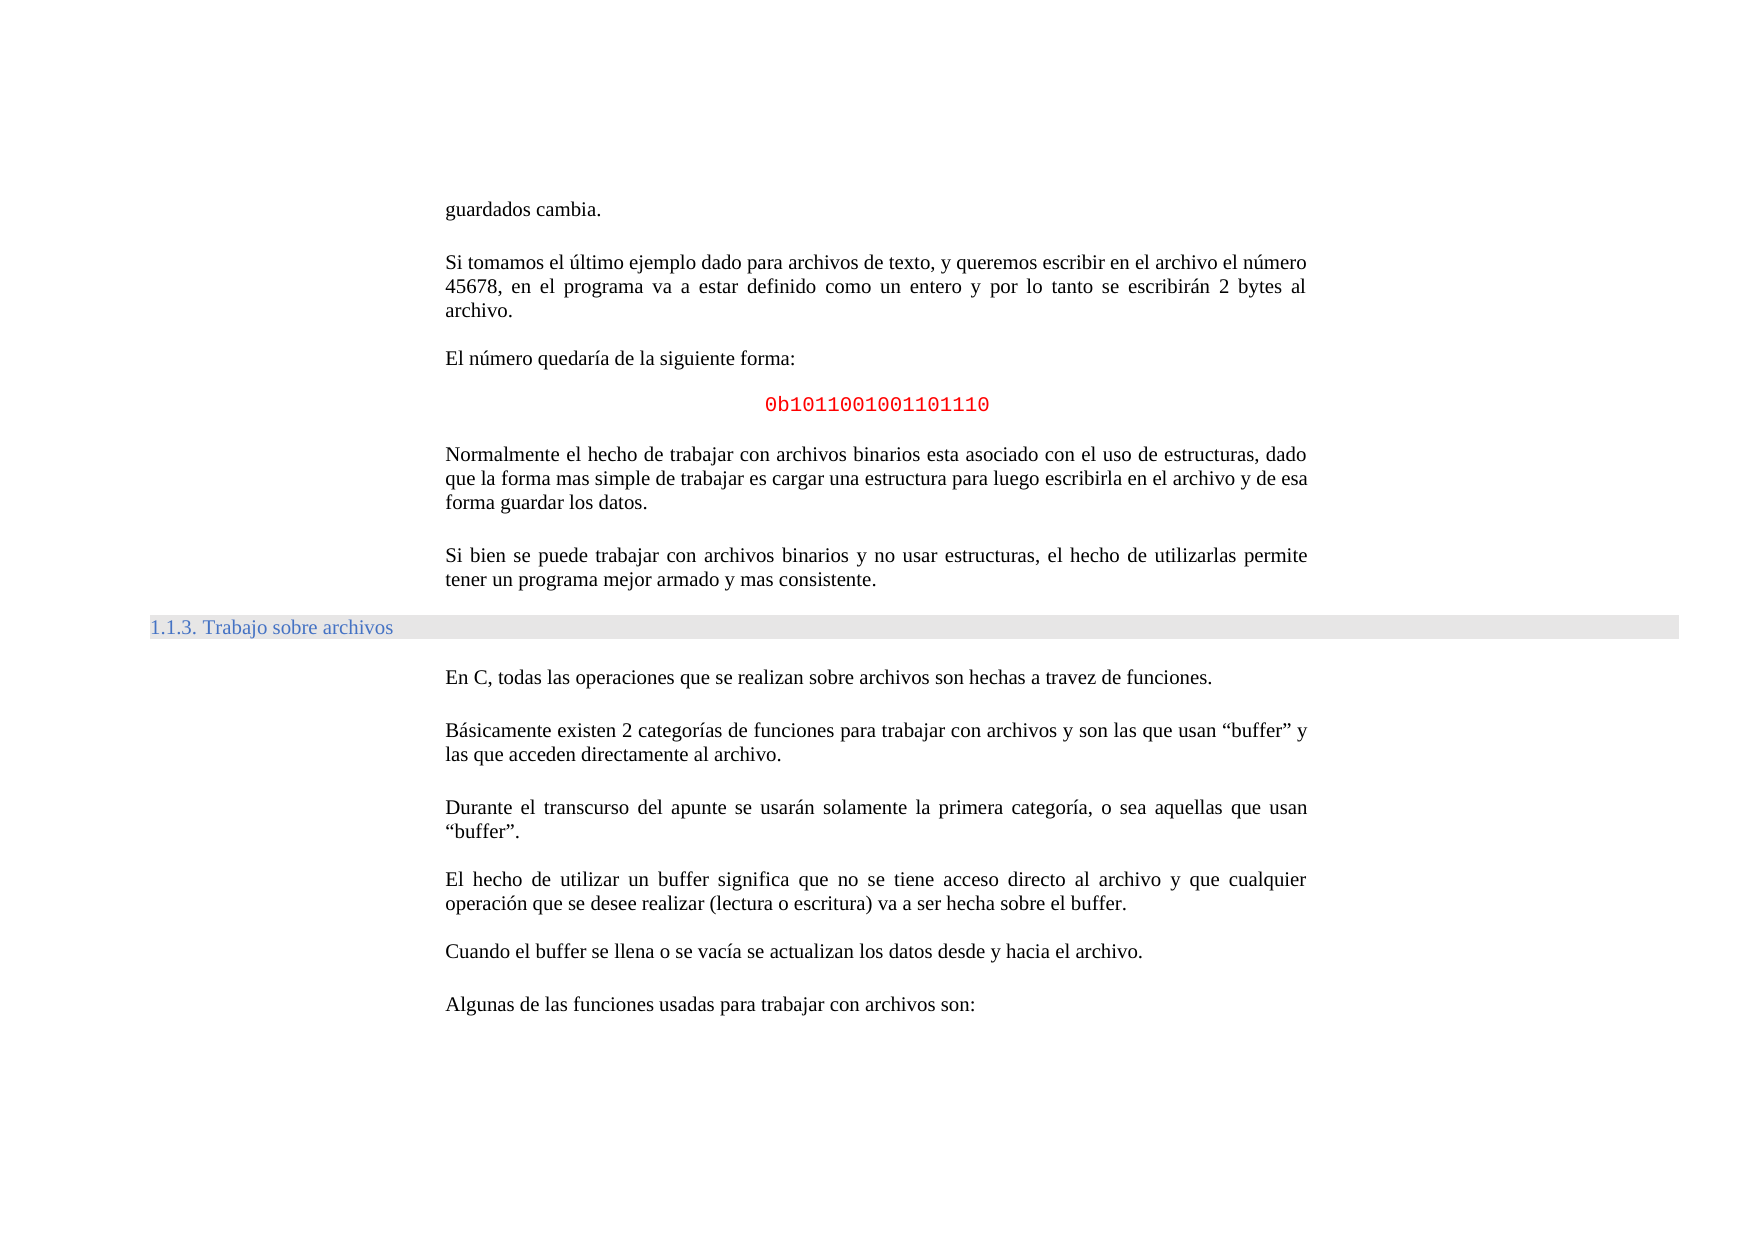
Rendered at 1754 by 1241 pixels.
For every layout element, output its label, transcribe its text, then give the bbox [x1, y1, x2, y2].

table_header Normalmente el hecho de trabajar con archivos binarios esta asociado con el uso de estructuras, dado que la forma mas simple de trabajar es cargar una estructura para luego escribirla en el archivo y de esa forma guardar los datos. Si bien se puede trabajar con archivos binarios y no usar estructuras, el hecho de utilizarlas permite tener un programa mejor armado y mas consistente. [434, 442, 1320, 591]
table_header En C, todas las operaciones que se realizan sobre archivos son hechas a travez de funciones. Básicamente existen 2 categorías de funciones para trabajar con archivos y son las que usan “buffer” y las que acceden directamente al archivo. Durante el transcurso del apunte se usarán solamente la primera categoría, o sea aquellas que usan “buffer”. El hecho de utilizar un buffer significa que no se tiene acceso directo al archivo y que cualquier operación que se desee realizar (lectura o escritura) va a ser hecha sobre el buffer. Cuando el buffer se llena o se vacía se actualizan los datos desde y hacia el archivo. Algunas de las funciones usadas para trabajar con archivos son: [434, 665, 1320, 1016]
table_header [434, 197, 1320, 370]
table_header 0b1011001001101110 [434, 395, 1320, 418]
subtitle Trabajo sobre archivos [150, 615, 1679, 639]
